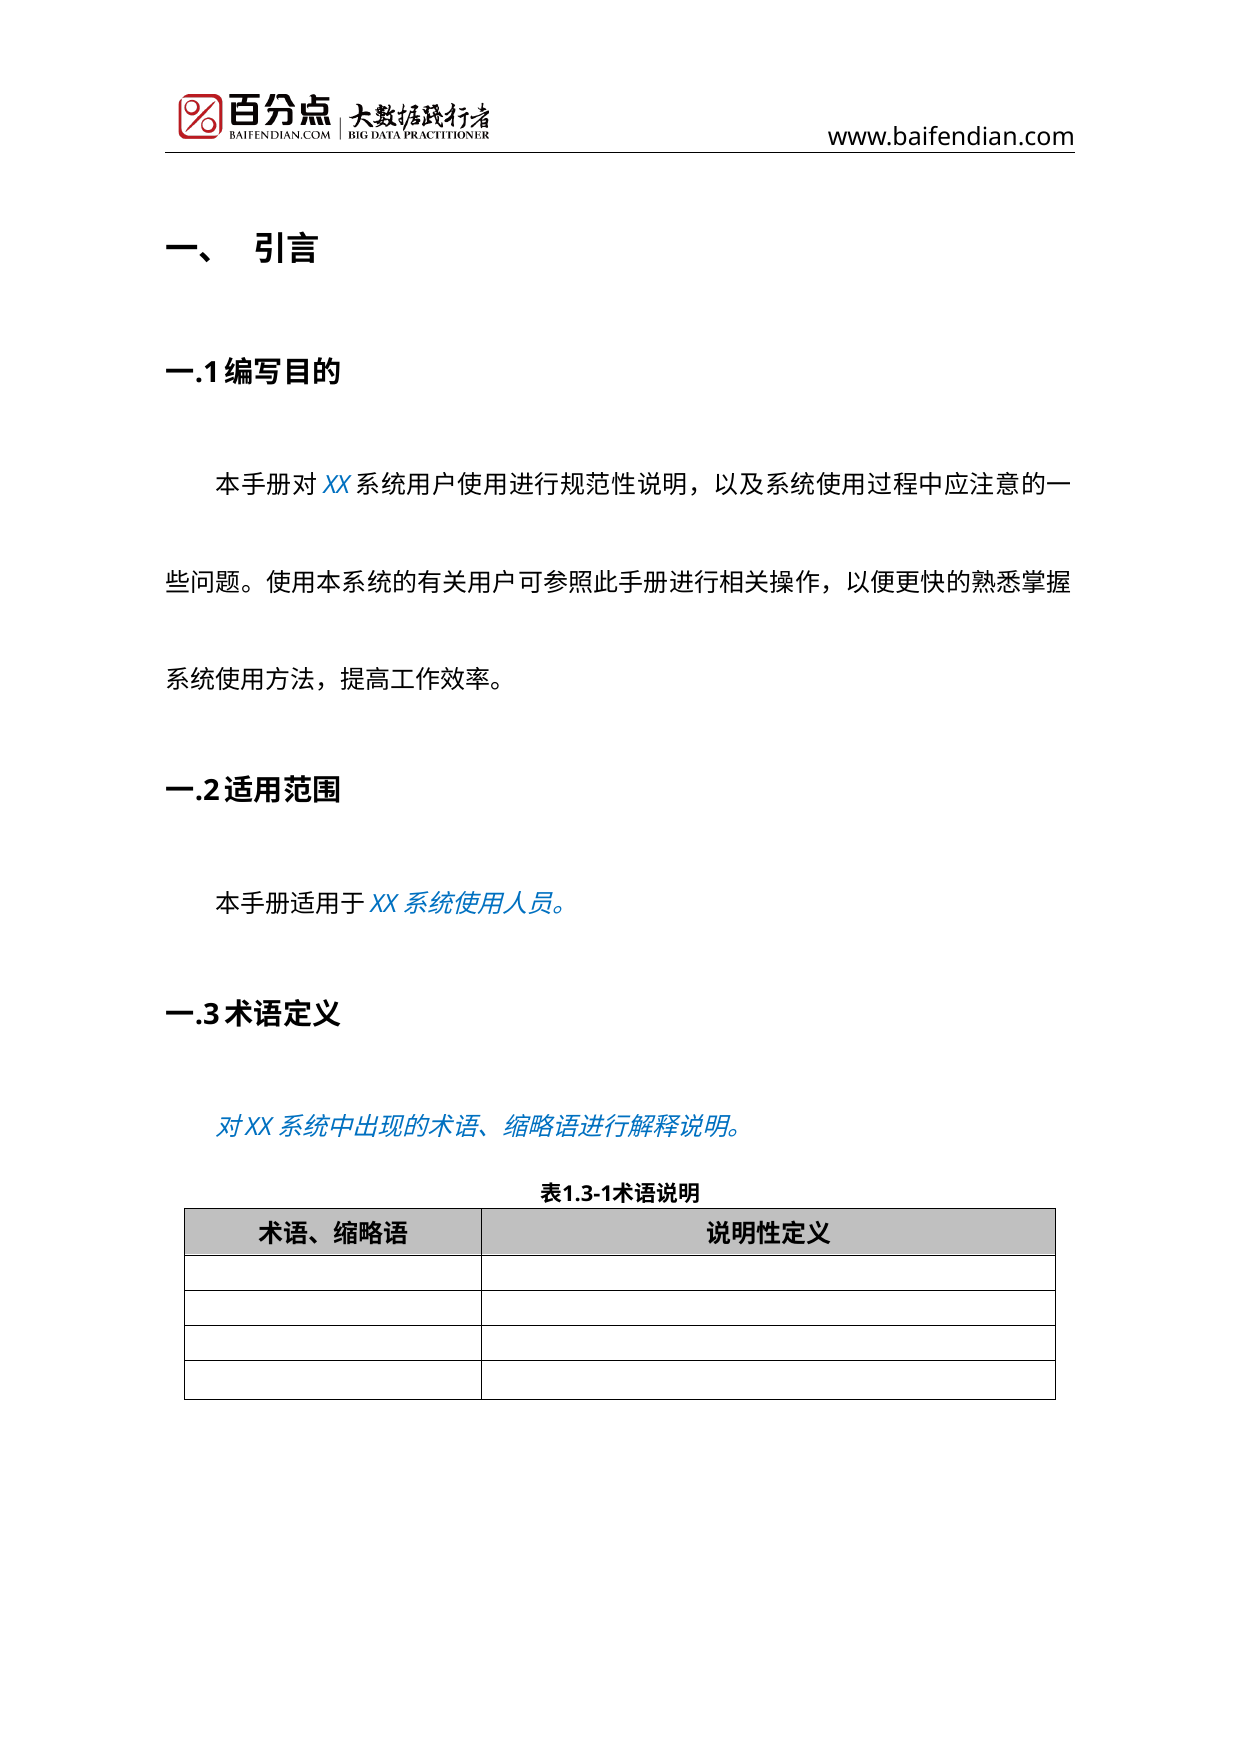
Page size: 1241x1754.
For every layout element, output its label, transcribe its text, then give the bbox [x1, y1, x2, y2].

subtitle 引言 [165, 214, 1075, 279]
picture [178, 94, 489, 140]
table_header 术语、缩略语 [185, 1209, 481, 1254]
text 本手册适用于XX系统使用人员。 [165, 869, 1075, 934]
table_cell [482, 1291, 1055, 1325]
text 本手册对XX系统用户使用进行规范性说明，以及系统使用过程中应注意的一些问题。使用本系统的有关用户可参照此手册进行相关操作，以便更快的熟悉掌握系统使用方法，提高工作效率。 [165, 450, 1075, 710]
table_cell [482, 1256, 1055, 1289]
table_cell [185, 1256, 481, 1289]
subtitle 编写目的 [165, 337, 1075, 402]
subtitle 适用范围 [165, 756, 1075, 821]
table_cell [185, 1291, 481, 1325]
table_cell [482, 1326, 1055, 1360]
table_header 说明性定义 [482, 1209, 1055, 1254]
table_cell [185, 1361, 481, 1399]
table_cell [185, 1326, 481, 1360]
subtitle 术语定义 [165, 979, 1075, 1044]
table_cell [482, 1361, 1055, 1399]
text 表1.3-1术语说明 [165, 1175, 1075, 1208]
text 对XX系统中出现的术语、缩略语进行解释说明。 [165, 1092, 1075, 1157]
